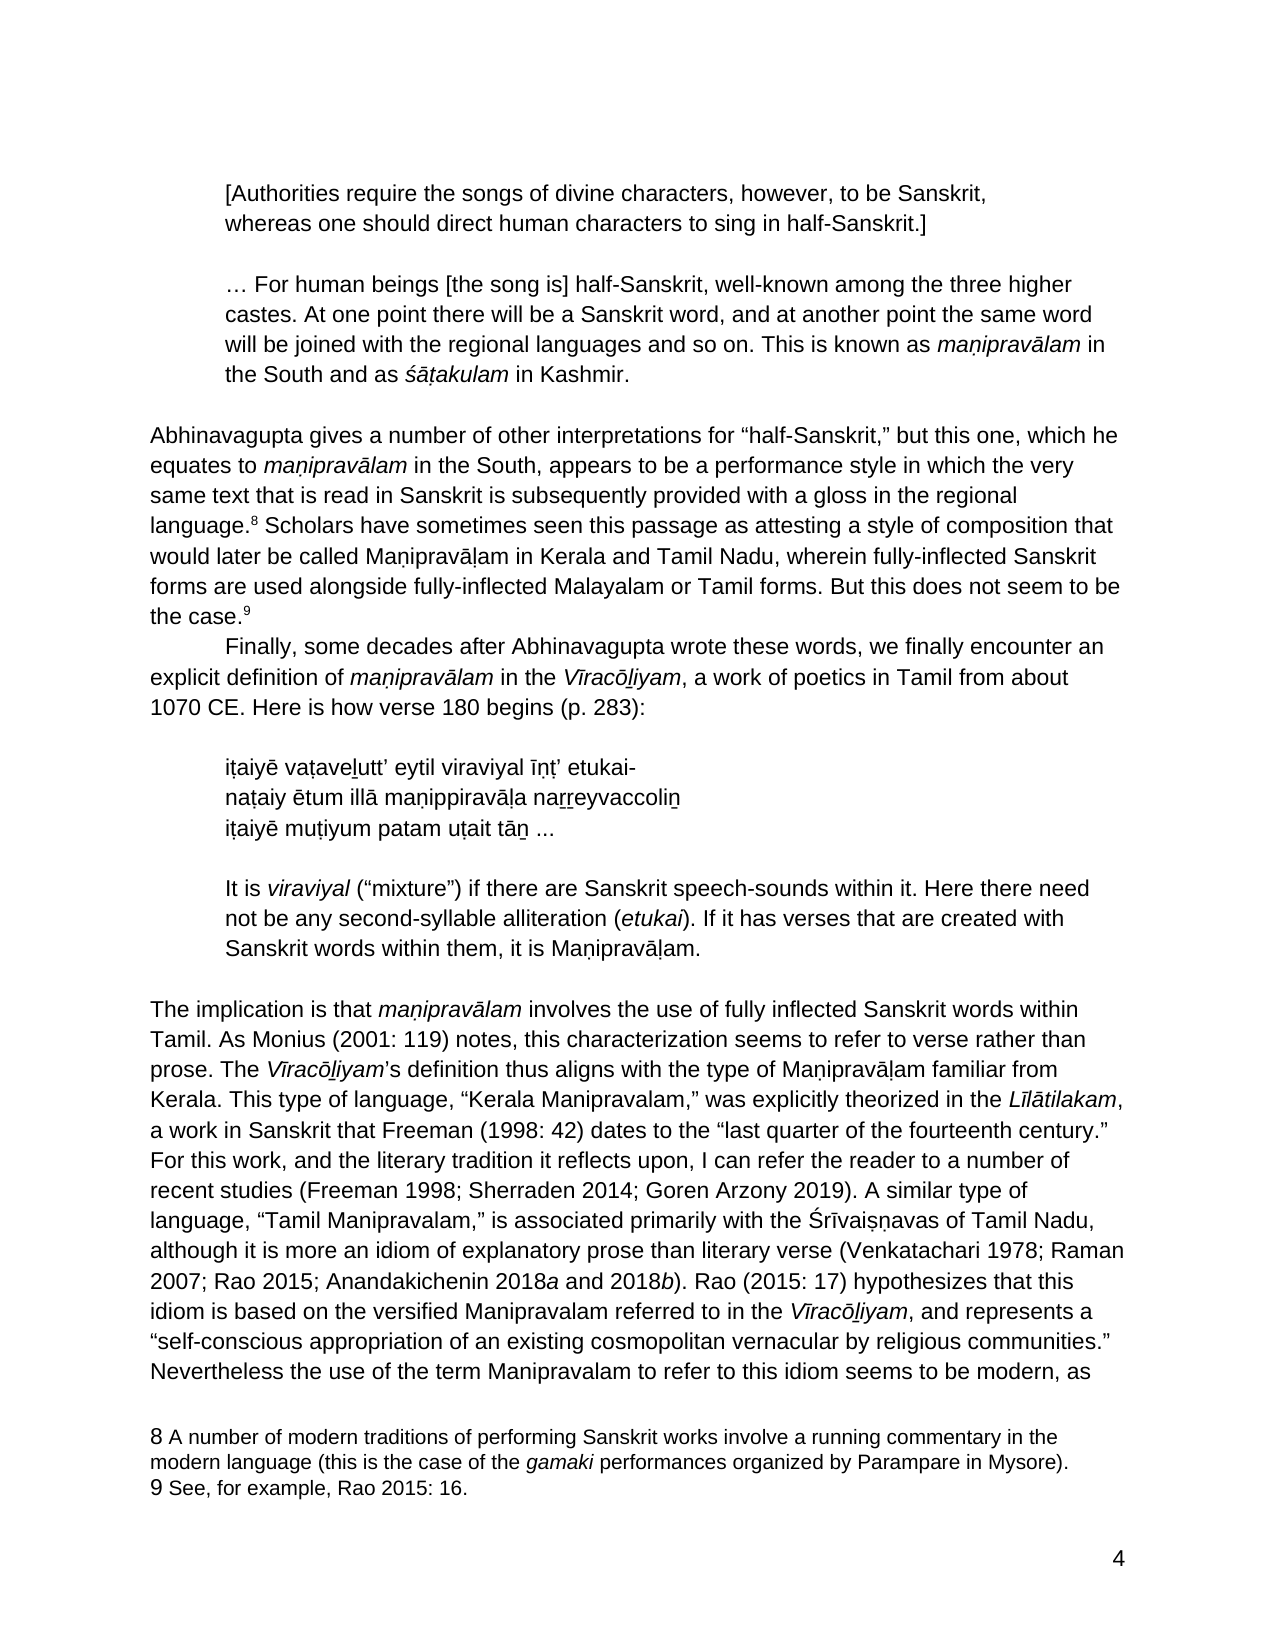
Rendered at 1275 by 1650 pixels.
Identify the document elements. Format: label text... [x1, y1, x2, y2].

text [Authorities require the songs of divine characters, however, to be Sanskrit, [225, 180, 1125, 207]
text … For human beings [the song is] half-Sanskrit, well-known among the three higher castes. At one point there will be a Sanskrit word, and at another point the same word will be joined with the regional languages and so on. This is known as maṇipravālam in the South and as śāṭakulam in Kashmir. [225, 271, 1125, 388]
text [150, 996, 1125, 1385]
text Abhinavagupta gives a number of other interpretations for “half-Sanskrit,” but this one, which he equates to maṇipravālam in the South, appears to be a performance style in which the very same text that is read in Sanskrit is subsequently provided with a gloss in the regional language. Scholars have sometimes seen this passage as attesting a style of composition that would later be called Maṇipravāḷam in Kerala and Tamil Nadu, wherein fully-inflected Sanskrit forms are used alongside fully-inflected Malayalam or Tamil forms. But this does not seem to be the case. [150, 422, 1125, 629]
text iṭaiyē muṭiyum patam uṭait tāṉ ... [225, 814, 1125, 841]
text whereas one should direct human characters to sing in half-Sanskrit.] [225, 210, 1125, 237]
text naṭaiy ētum illā maṇippiravāḷa naṟṟeyvaccoliṉ [225, 784, 1125, 811]
text Finally, some decades after Abhinavagupta wrote these words, we finally encounter an explicit definition of maṇipravālam in the Vīracōḻiyam, a work of poetics in Tamil from about 1070 CE. Here is how verse 180 begins (p. 283): [150, 633, 1125, 720]
text It is viraviyal (“mixture”) if there are Sanskrit speech-sounds within it. Here there need not be any second-syllable alliteration (etukai). If it has verses that are created with Sanskrit words within them, it is Maṇipravāḷam. [225, 875, 1125, 962]
text iṭaiyē vaṭaveḻutt’ eytil viraviyal īṇṭ’ etukai- [225, 754, 1125, 781]
